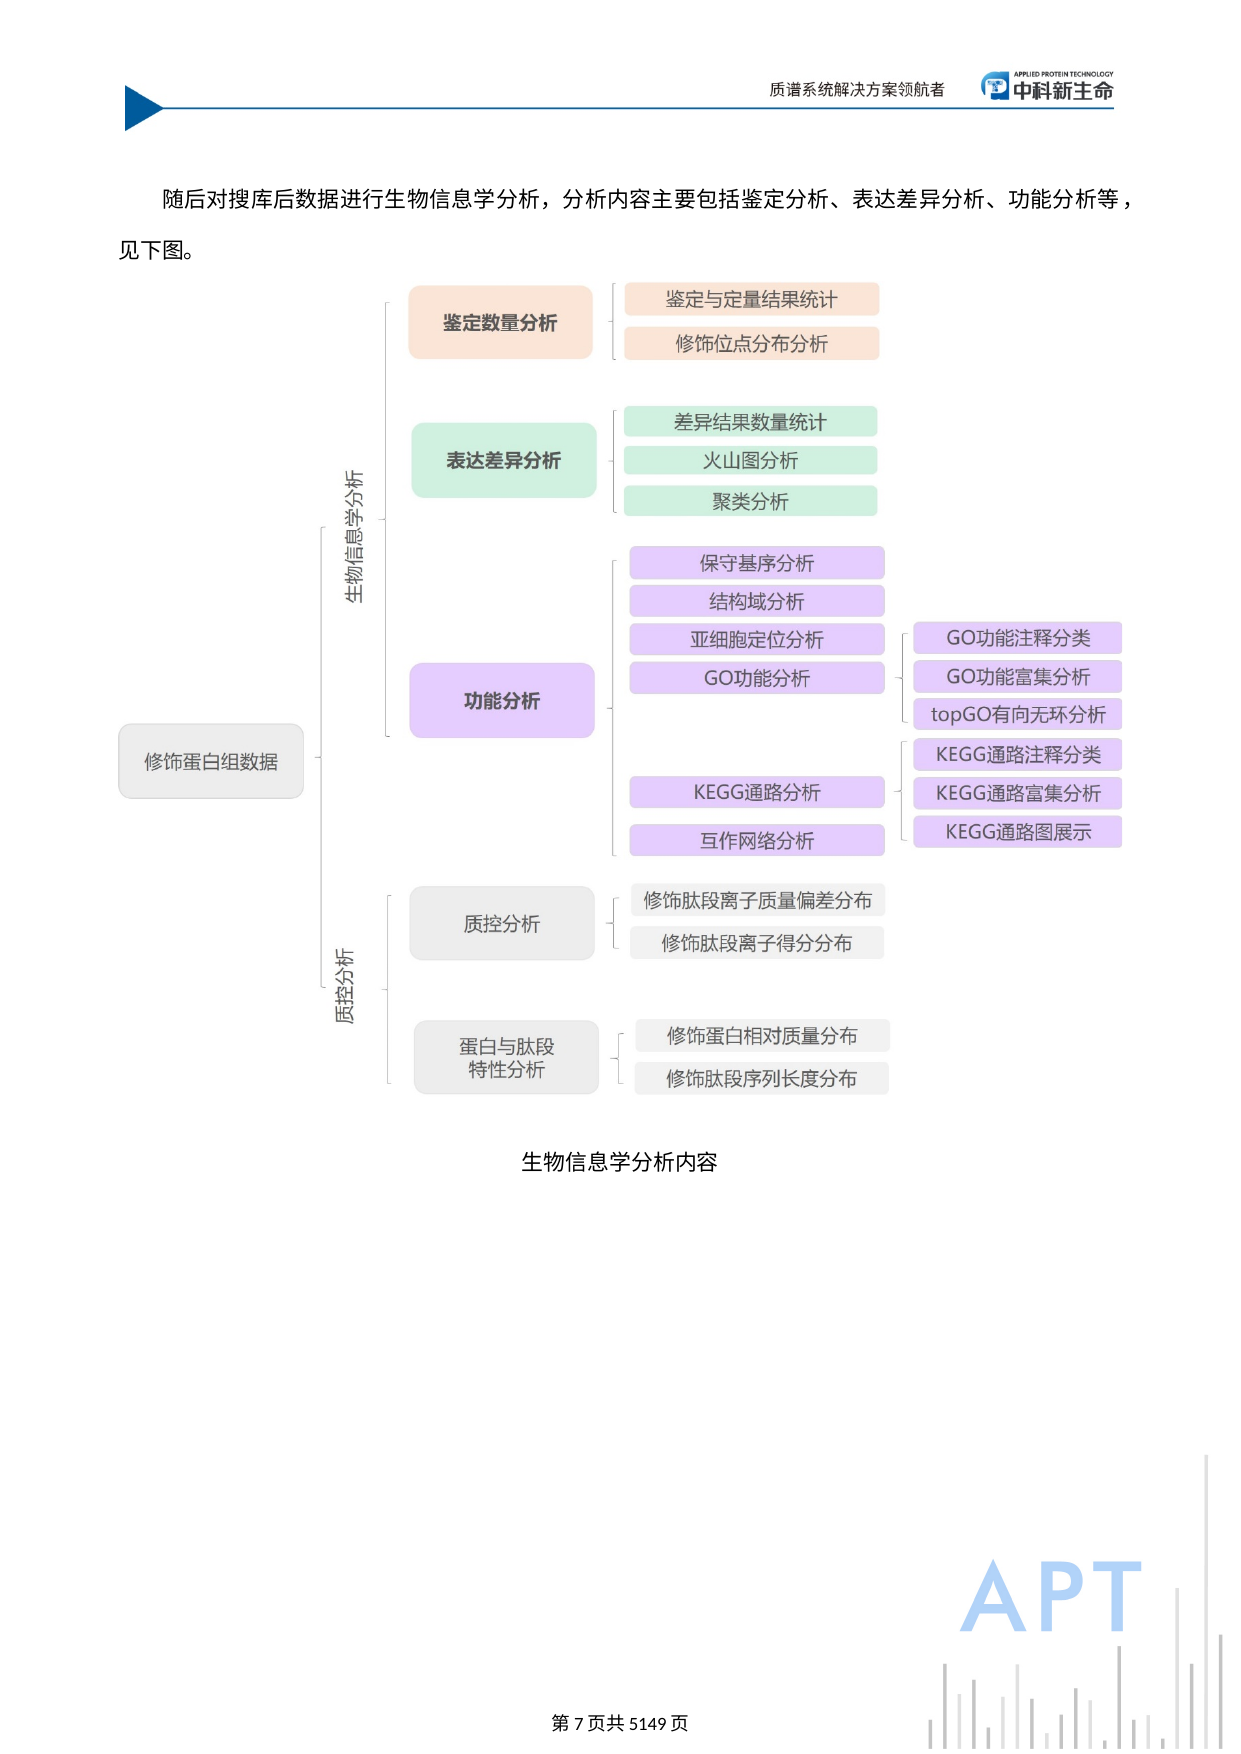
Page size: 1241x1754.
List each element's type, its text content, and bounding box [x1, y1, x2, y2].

text 随后对搜库后数据进行生物信息学分析，分析内容主要包括鉴定分析、表达差异分析、功能分析等，见下图。 [118, 130, 1122, 266]
picture [0, 1450, 1241, 1749]
picture [125, 8, 1123, 135]
text 生物信息学分析内容 [118, 1144, 1122, 1178]
picture [118, 281, 1123, 1101]
